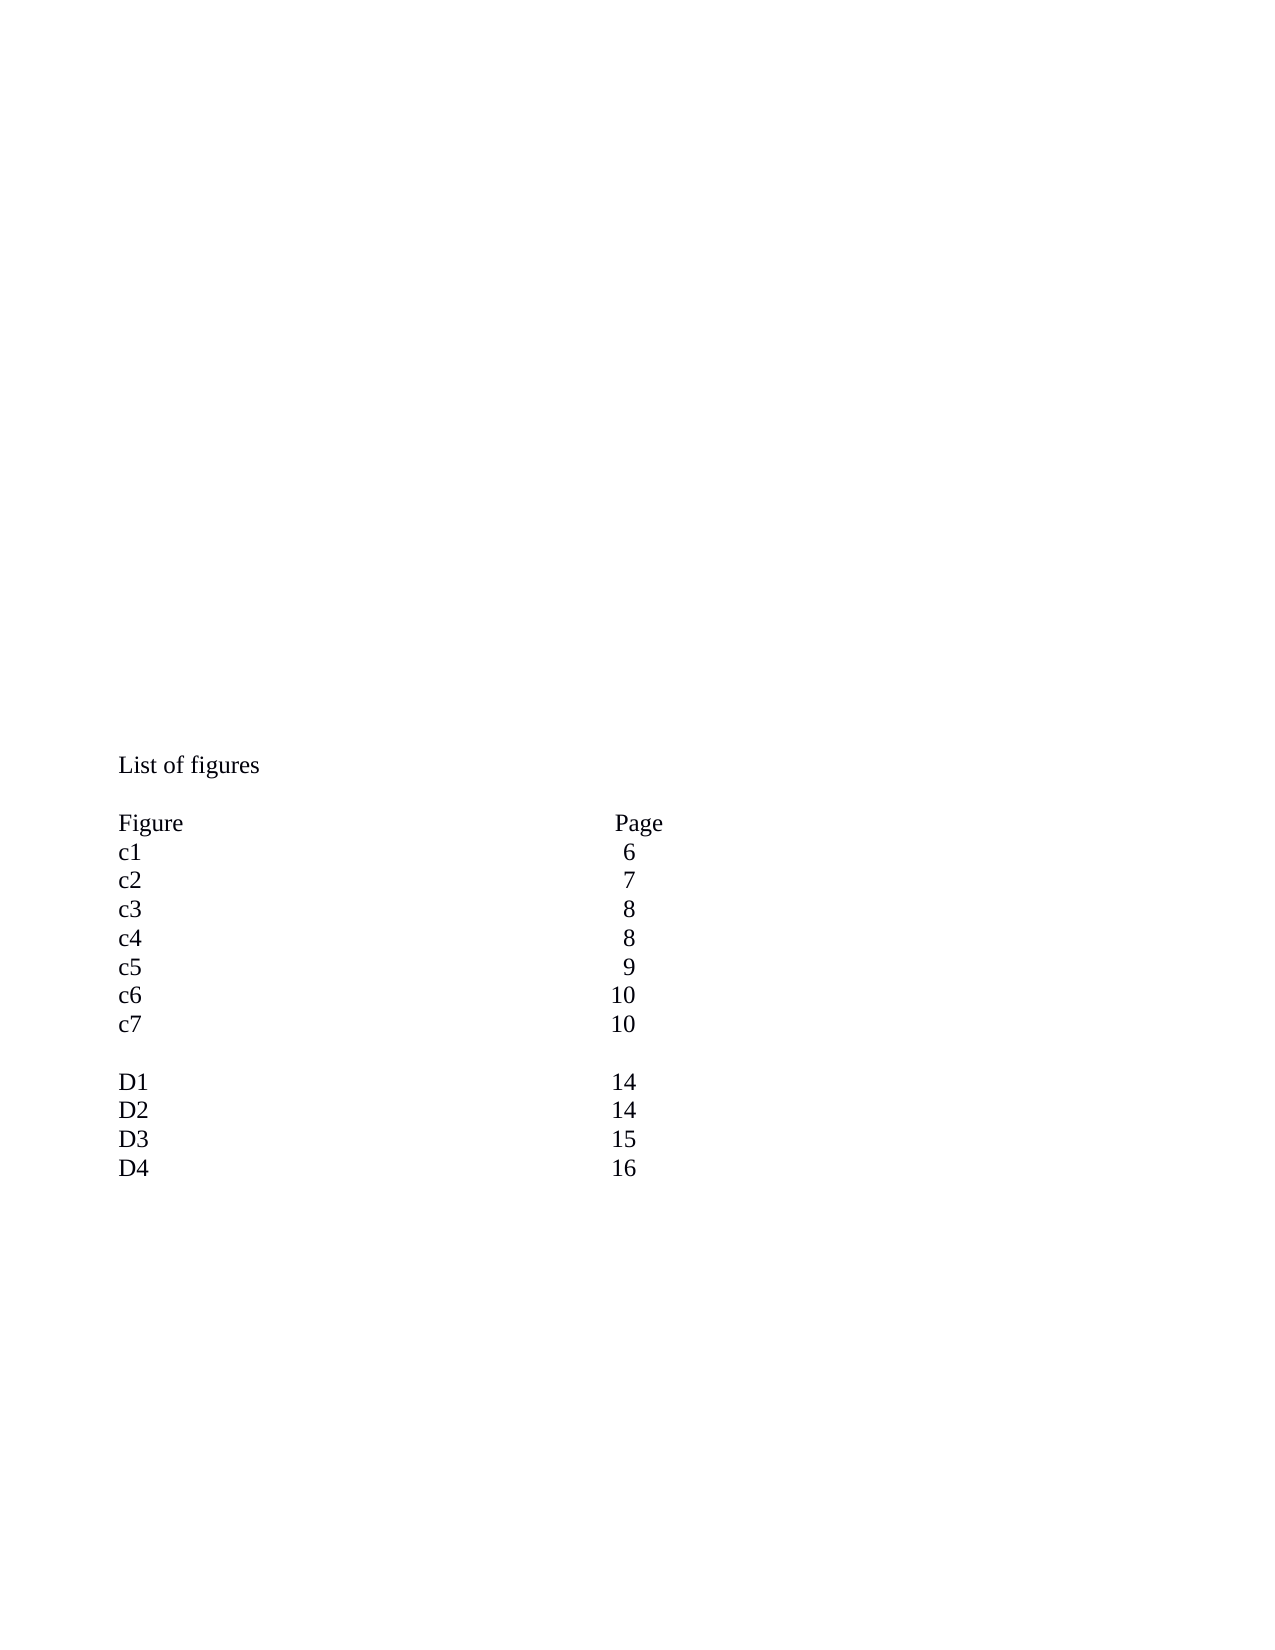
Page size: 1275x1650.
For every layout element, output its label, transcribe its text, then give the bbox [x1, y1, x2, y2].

text D4 16 [118, 1153, 1157, 1182]
text c5 9 [118, 952, 1157, 981]
text D2 14 [118, 1096, 1157, 1124]
text c6 10 [118, 981, 1157, 1009]
text c2 7 [118, 866, 1157, 894]
text c4 8 [118, 923, 1157, 952]
text c3 8 [118, 894, 1157, 923]
text D1 14 [118, 1067, 1157, 1096]
text Figure Page [118, 808, 1157, 837]
text D3 15 [118, 1124, 1157, 1153]
text List of figures [118, 751, 1157, 779]
text c7 10 [118, 1009, 1157, 1038]
text c1 6 [118, 837, 1157, 866]
